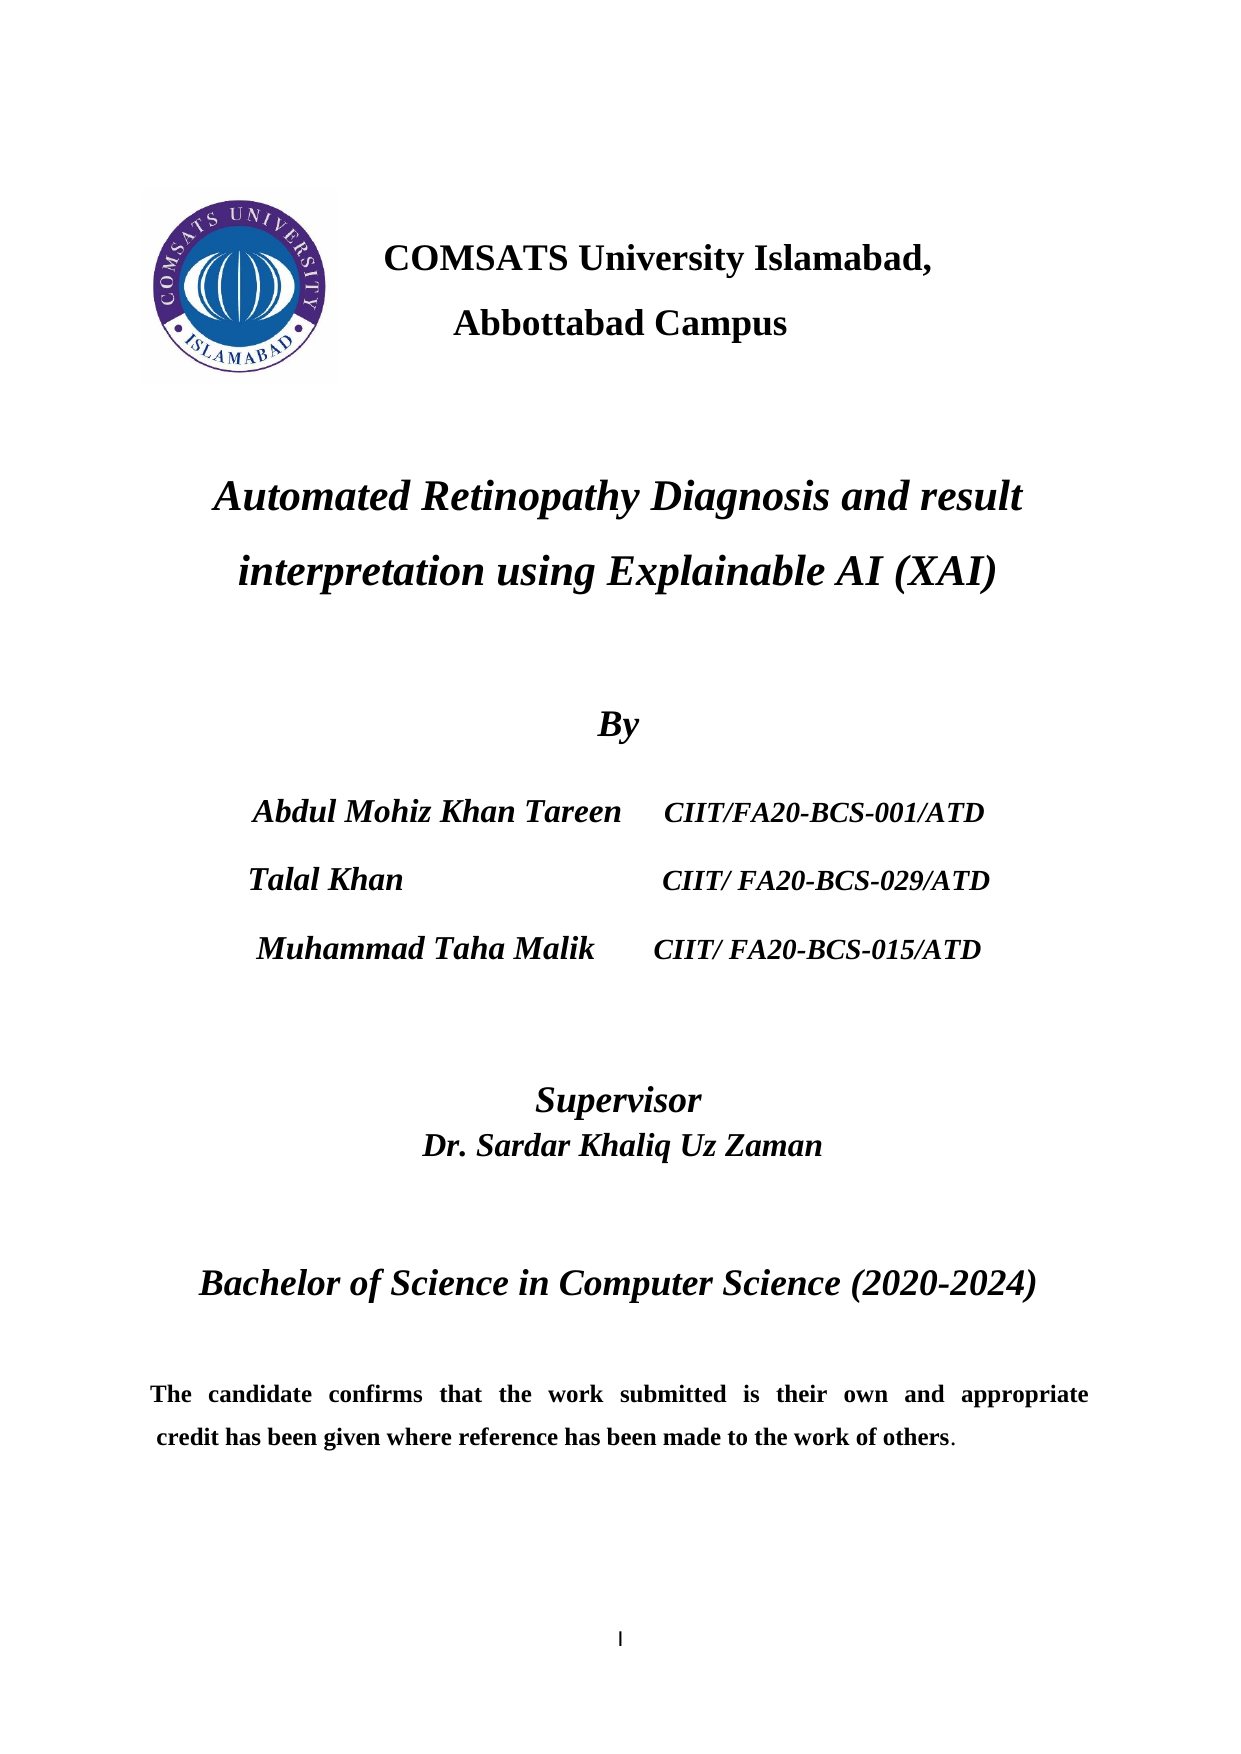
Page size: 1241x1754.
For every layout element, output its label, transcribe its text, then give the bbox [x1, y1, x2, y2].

text COMSATS University Islamabad, [338, 236, 1090, 279]
text Talal Khan CIIT/ FA20-BCS-029/ATD [150, 860, 1090, 898]
text The candidate confirms that the work submitted is their own and appropriate credit has been given where reference has been made to the work of others. [150, 1379, 1090, 1451]
text By [150, 702, 1090, 745]
text Abdul Mohiz Khan Tareen CIIT/FA20-BCS-001/ATD [150, 791, 1090, 830]
text Bachelor of Science in Computer Science (2020-2024) [150, 1260, 1090, 1303]
text Abbottabad Campus [338, 301, 1090, 344]
text Automated Retinopathy Diagnosis and result interpretation using Explainable AI (XAI) [150, 469, 1090, 595]
picture [140, 188, 338, 385]
text Muhammad Taha Malik CIIT/ FA20-BCS-015/ATD [150, 928, 1090, 966]
text Supervisor Dr. Sardar Khaliq Uz Zaman [150, 1077, 1090, 1164]
